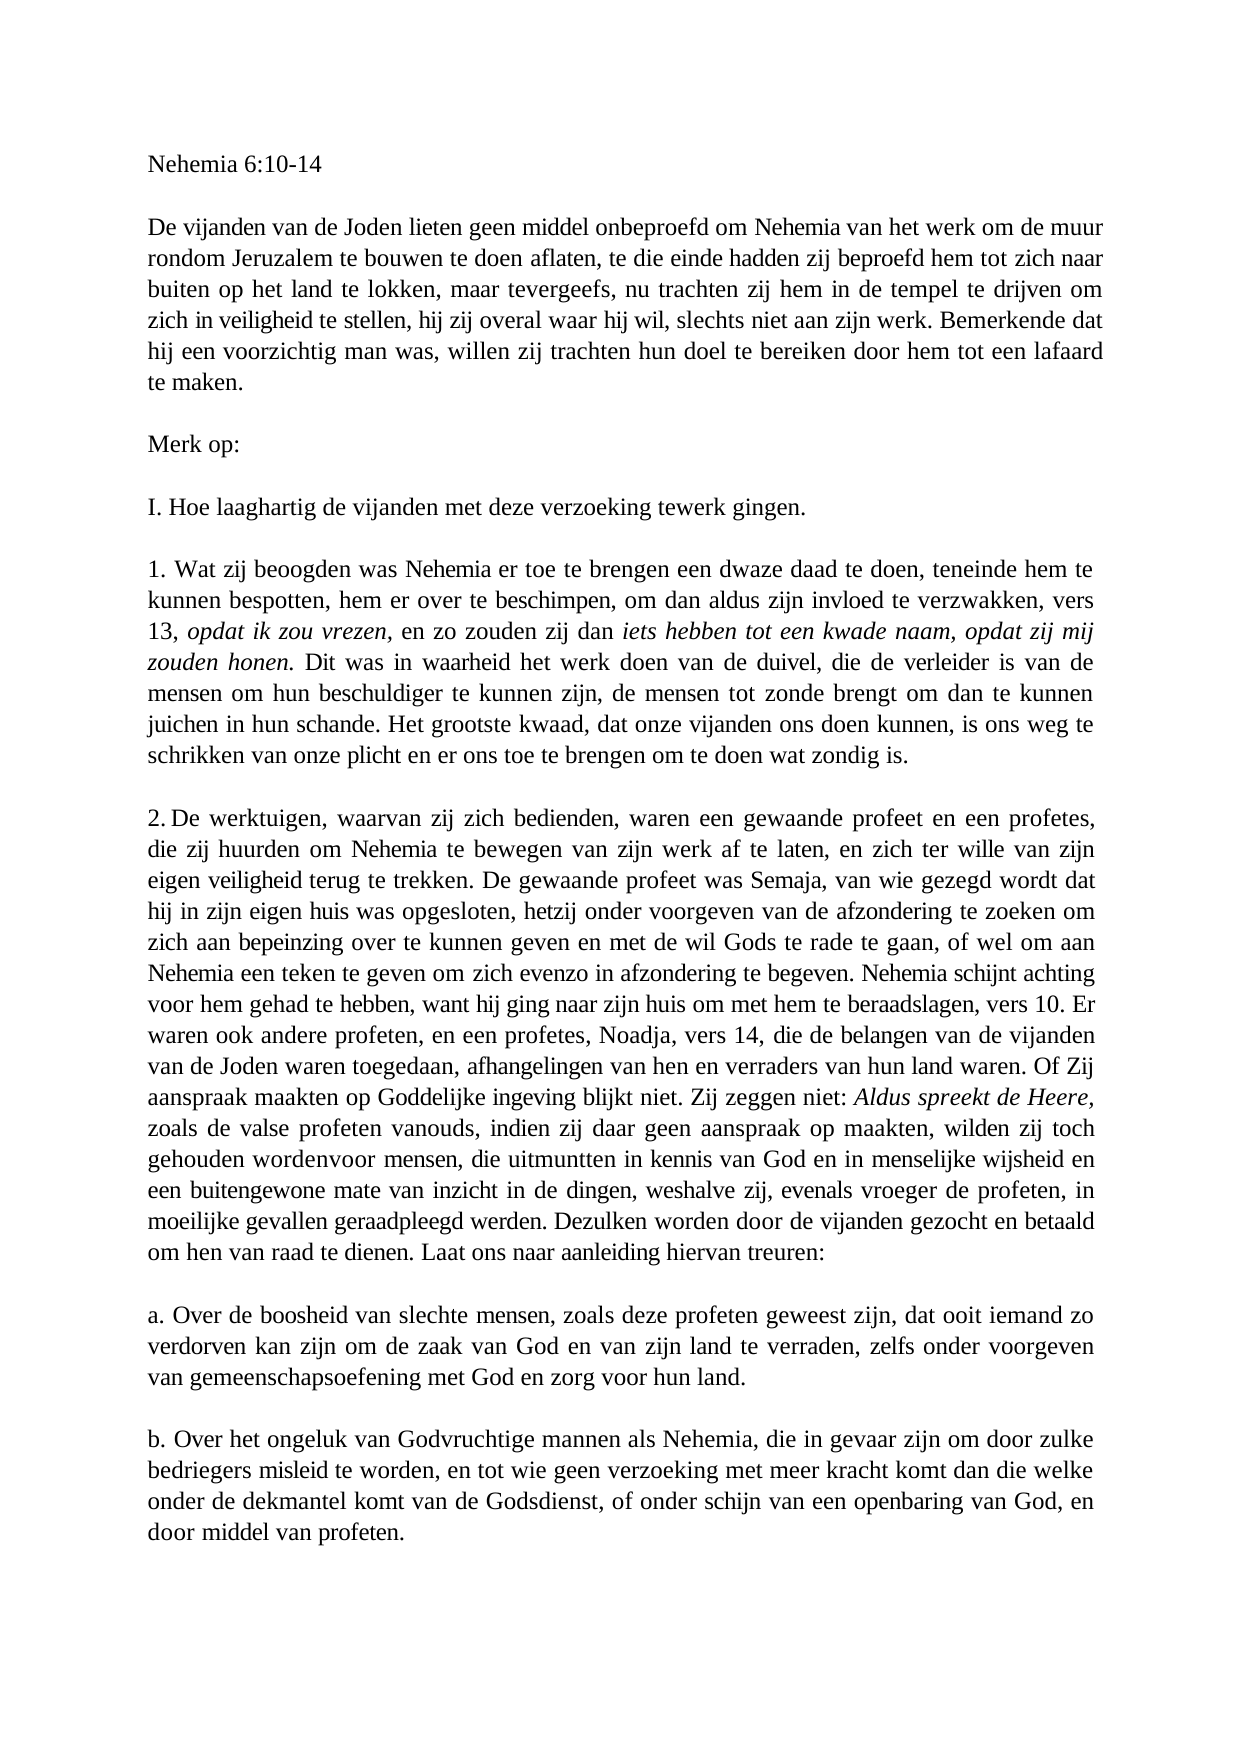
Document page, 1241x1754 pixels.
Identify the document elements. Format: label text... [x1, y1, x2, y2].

list Wat zij beoogden was Nehemia er toe te brengen een dwaze daad te doen, teneinde hem te kunnen bespotten, hem er over te beschimpen, om dan aldus zijn invloed te verzwakken, vers 13, opdat ik zou vrezen, en zo zouden zij dan iets hebben tot een kwade naam, opdat zij mij zouden honen. Dit was in waarheid het werk doen van de duivel, die de verleider is van de mensen om hun beschuldiger te kunnen zijn, de mensen tot zonde brengt om dan te kunnen juichen in hun schande. Het grootste kwaad, dat onze vijanden ons doen kunnen, is ons weg te schrikken van onze plicht en er ons toe te brengen om te doen wat zondig is. [147, 554, 1094, 769]
text Merk op: [147, 429, 1115, 458]
list Over de boosheid van slechte mensen, zoals deze profeten geweest zijn, dat ooit iemand zo verdorven kan zijn om de zaak van God en van zijn land te verraden, zelfs onder voorgeven van gemeenschapsoefening met God en zorg voor hun land. [147, 1300, 1094, 1391]
list De werktuigen, waarvan zij zich bedienden, waren een gewaande profeet en een profetes, die zij huurden om Nehemia te bewegen van zijn werk af te laten, en zich ter wille van zijn eigen veiligheid terug te trekken. De gewaande profeet was Semaja, van wie gezegd wordt dat hij in zijn eigen huis was opgesloten, hetzij onder voorgeven van de afzondering te zoeken om zich aan bepeinzing over te kunnen geven en met de wil Gods te rade te gaan, of wel om aan Nehemia een teken te geven om zich evenzo in afzondering te begeven. Nehemia schijnt achting voor hem gehad te hebben, want hij ging naar zijn huis om met hem te beraadslagen, vers 10. Er waren ook andere profeten, en een profetes, Noadja, vers 14, die de belangen van de vijanden van de Joden waren toegedaan, afhangelingen van hen en verraders van hun land waren. Of Zij aanspraak maakten op Goddelijke ingeving blijkt niet. Zij zeggen niet: Aldus spreekt de Heere, zoals de valse profeten vanouds, indien zij daar geen aanspraak op maakten, wilden zij toch gehouden wordenvoor mensen, die uitmuntten in kennis van God en in menselijke wijsheid en een buitengewone mate van inzicht in de dingen, weshalve zij, evenals vroeger de profeten, in moeilijke gevallen geraadpleegd werden. Dezulken worden door de vijanden gezocht en betaald om hen van raad te dienen. Laat ons naar aanleiding hiervan treuren: [147, 803, 1095, 1266]
list Over het ongeluk van Godvruchtige mannen als Nehemia, die in gevaar zijn om door zulke bedriegers misleid te worden, en tot wie geen verzoeking met meer kracht komt dan die welke onder de dekmantel komt van de Godsdienst, of onder schijn van een openbaring van God, en door middel van profeten. [147, 1424, 1094, 1546]
list Hoe laaghartig de vijanden met deze verzoeking tewerk gingen. [147, 492, 1115, 521]
text De vijanden van de Joden lieten geen middel onbeproefd om Nehemia van het werk om de muur rondom Jeruzalem te bouwen te doen aflaten, te die einde hadden zij beproefd hem tot zich naar buiten op het land te lokken, maar tevergeefs, nu trachten zij hem in de tempel te drijven om zich in veiligheid te stellen, hij zij overal waar hij wil, slechts niet aan zijn werk. Bemerkende dat hij een voorzichtig man was, willen zij trachten hun doel te bereiken door hem tot een lafaard te maken. [147, 212, 1103, 396]
text Nehemia 6:10-14 [147, 149, 1115, 178]
